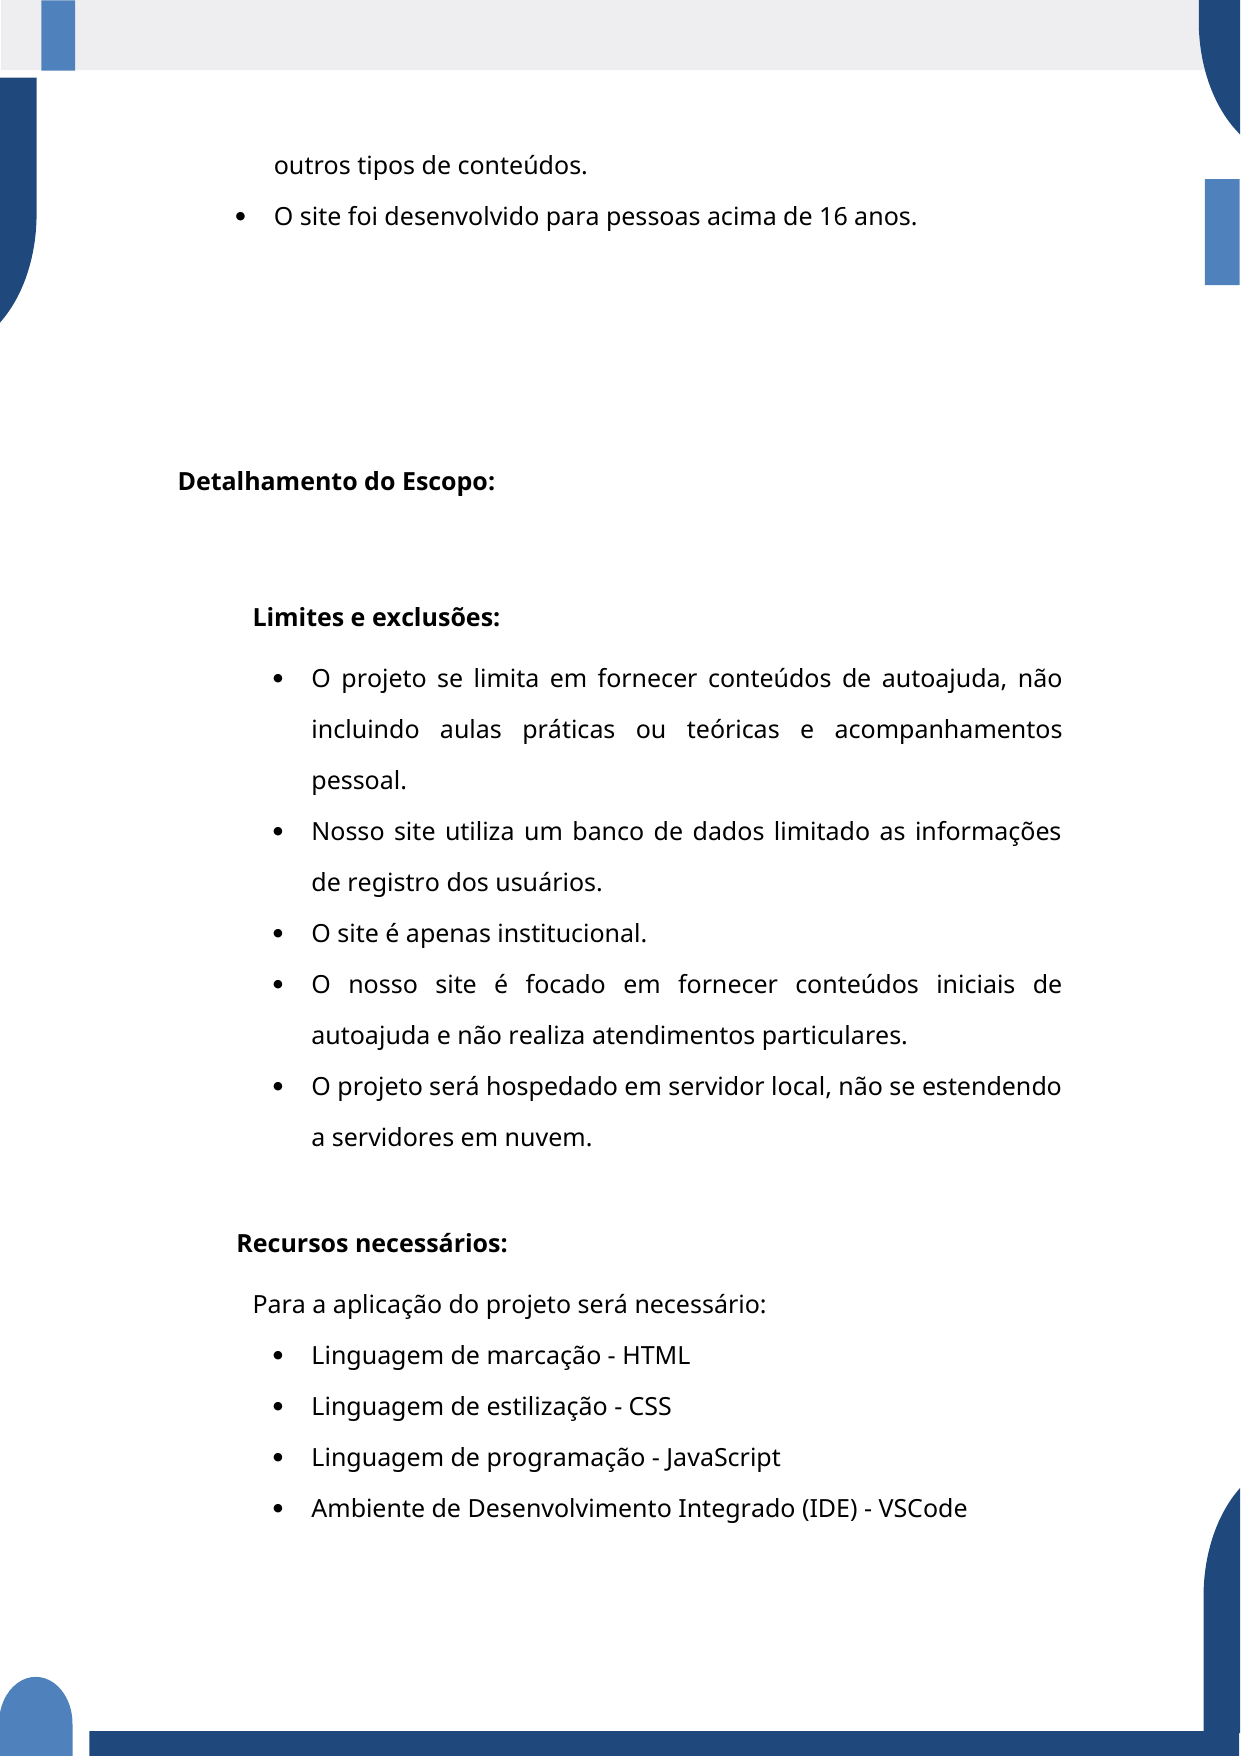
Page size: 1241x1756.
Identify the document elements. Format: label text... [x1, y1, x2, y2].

subtitle Recursos necessários: [177, 1226, 1063, 1260]
list Linguagem de marcação - HTML [274, 1337, 1063, 1371]
list O projeto se limita em fornecer conteúdos de autoajuda, não incluindo aulas práticas ou teóricas e acompanhamentos pessoal. [274, 660, 1063, 796]
list O site é apenas institucional. [274, 916, 1063, 949]
subtitle Limites e exclusões: [177, 600, 1063, 634]
subtitle Detalhamento do Escopo: [177, 463, 1063, 497]
list Nosso site utiliza um banco de dados limitado as informações de registro dos usuários. [274, 813, 1063, 898]
list Linguagem de estilização - CSS [274, 1388, 1063, 1422]
list O site foi desenvolvido para pessoas acima de 16 anos. [236, 199, 1063, 233]
list O projeto será hospedado em servidor local, não se estendendo a servidores em nuvem. [274, 1069, 1063, 1154]
list Linguagem de programação - JavaScript [274, 1439, 1063, 1473]
list Ambiente de Desenvolvimento Integrado (IDE) - VSCode [274, 1491, 1063, 1524]
list Para a aplicação do projeto será necessário: [177, 1286, 1063, 1320]
list O nosso site é focado em fornecer conteúdos iniciais de autoajuda e não realiza atendimentos particulares. [274, 967, 1063, 1052]
